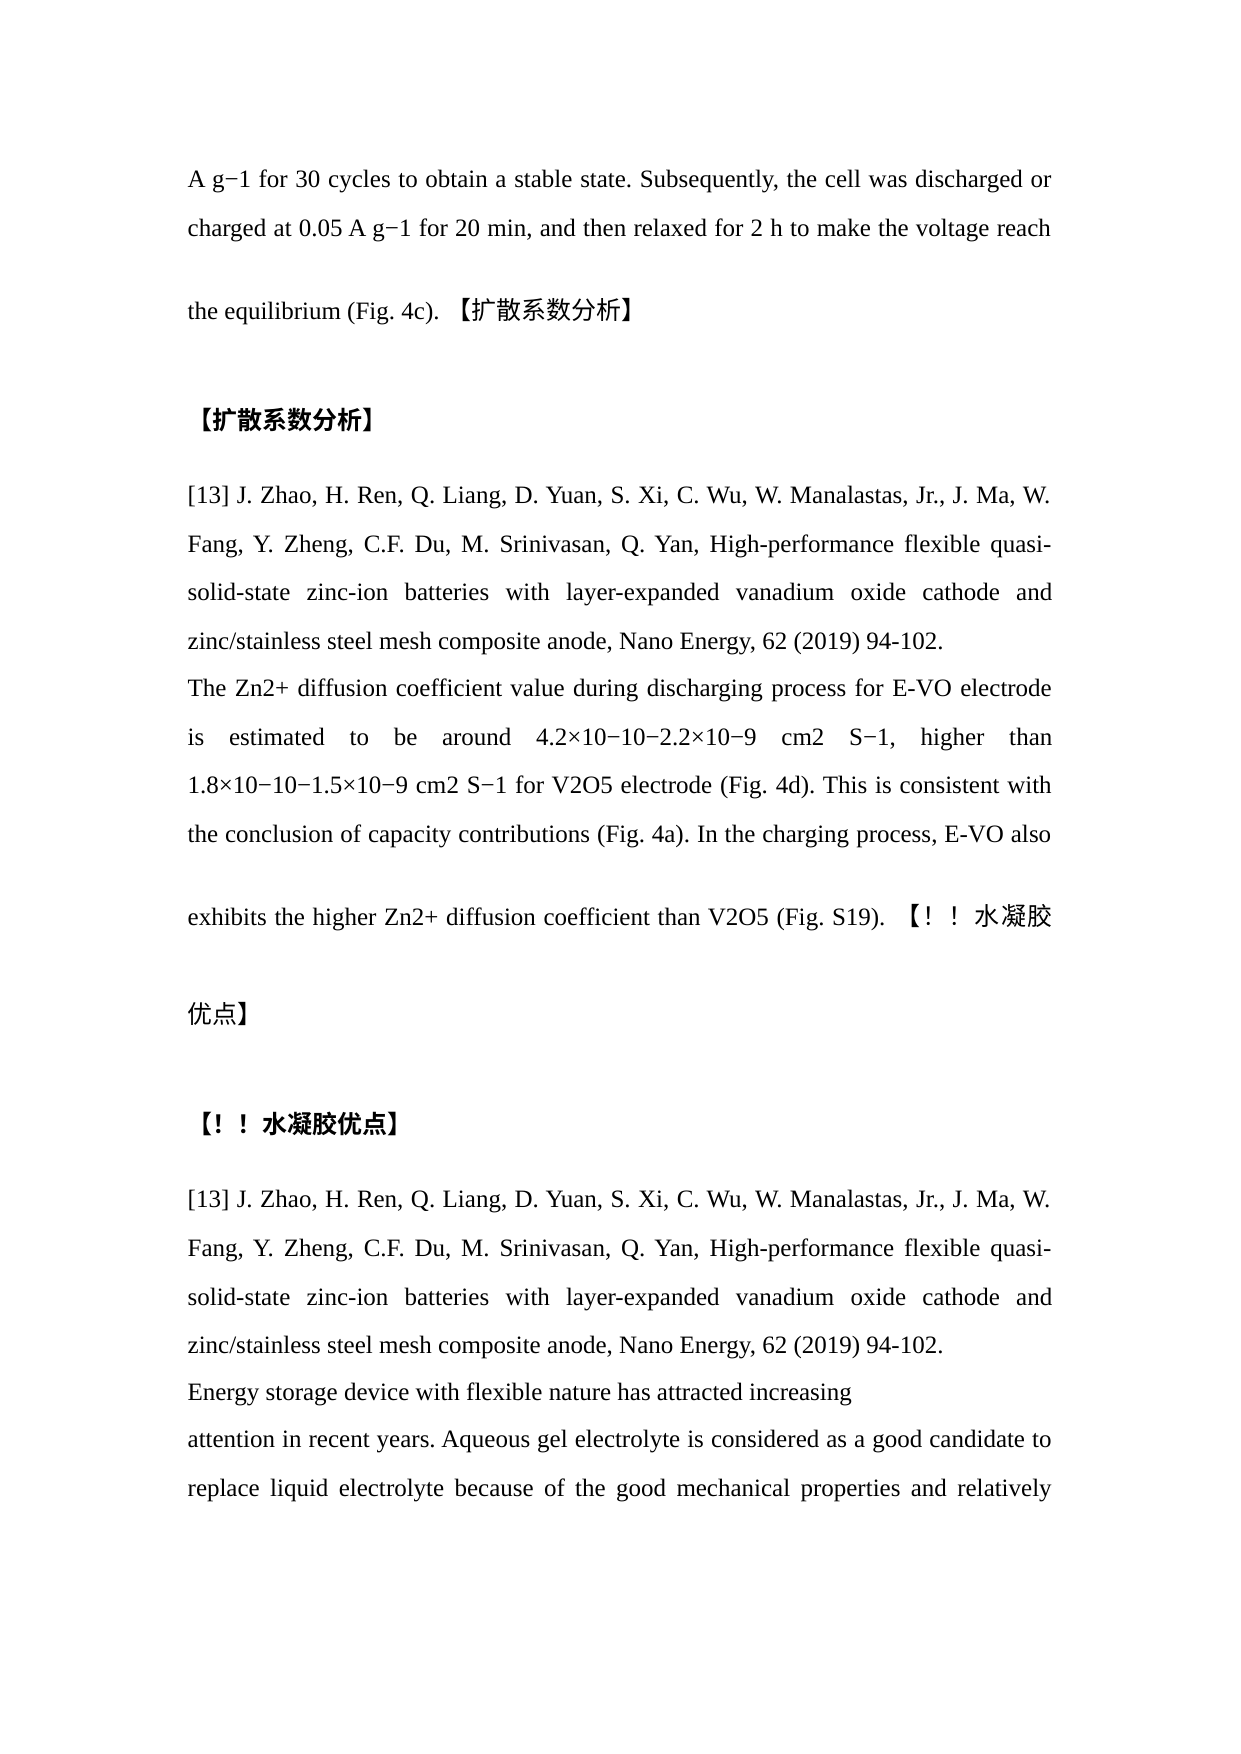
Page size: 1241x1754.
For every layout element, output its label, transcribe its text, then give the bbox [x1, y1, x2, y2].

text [187, 1422, 1053, 1503]
subtitle 【！！水凝胶优点】 [187, 1090, 1053, 1155]
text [187, 162, 1053, 341]
text Energy storage device with flexible nature has attracted increasing [187, 1375, 1053, 1408]
text The Zn2+ diffusion coefficient value during discharging process for E-VO electrode is estimated to be around 4.2×10−10−2.2×10−9 cm2 S−1, higher than 1.8×10−10−1.5×10−9 cm2 S−1 for V2O5 electrode (Fig. 4d). This is consistent with the conclusion of capacity contributions (Fig. 4a). In the charging process, E-VO also exhibits the higher Zn2+ diffusion coefficient than V2O5 (Fig. S19). 【！！水凝胶优点】 [187, 671, 1053, 1045]
subtitle 【扩散系数分析】 [187, 386, 1053, 451]
